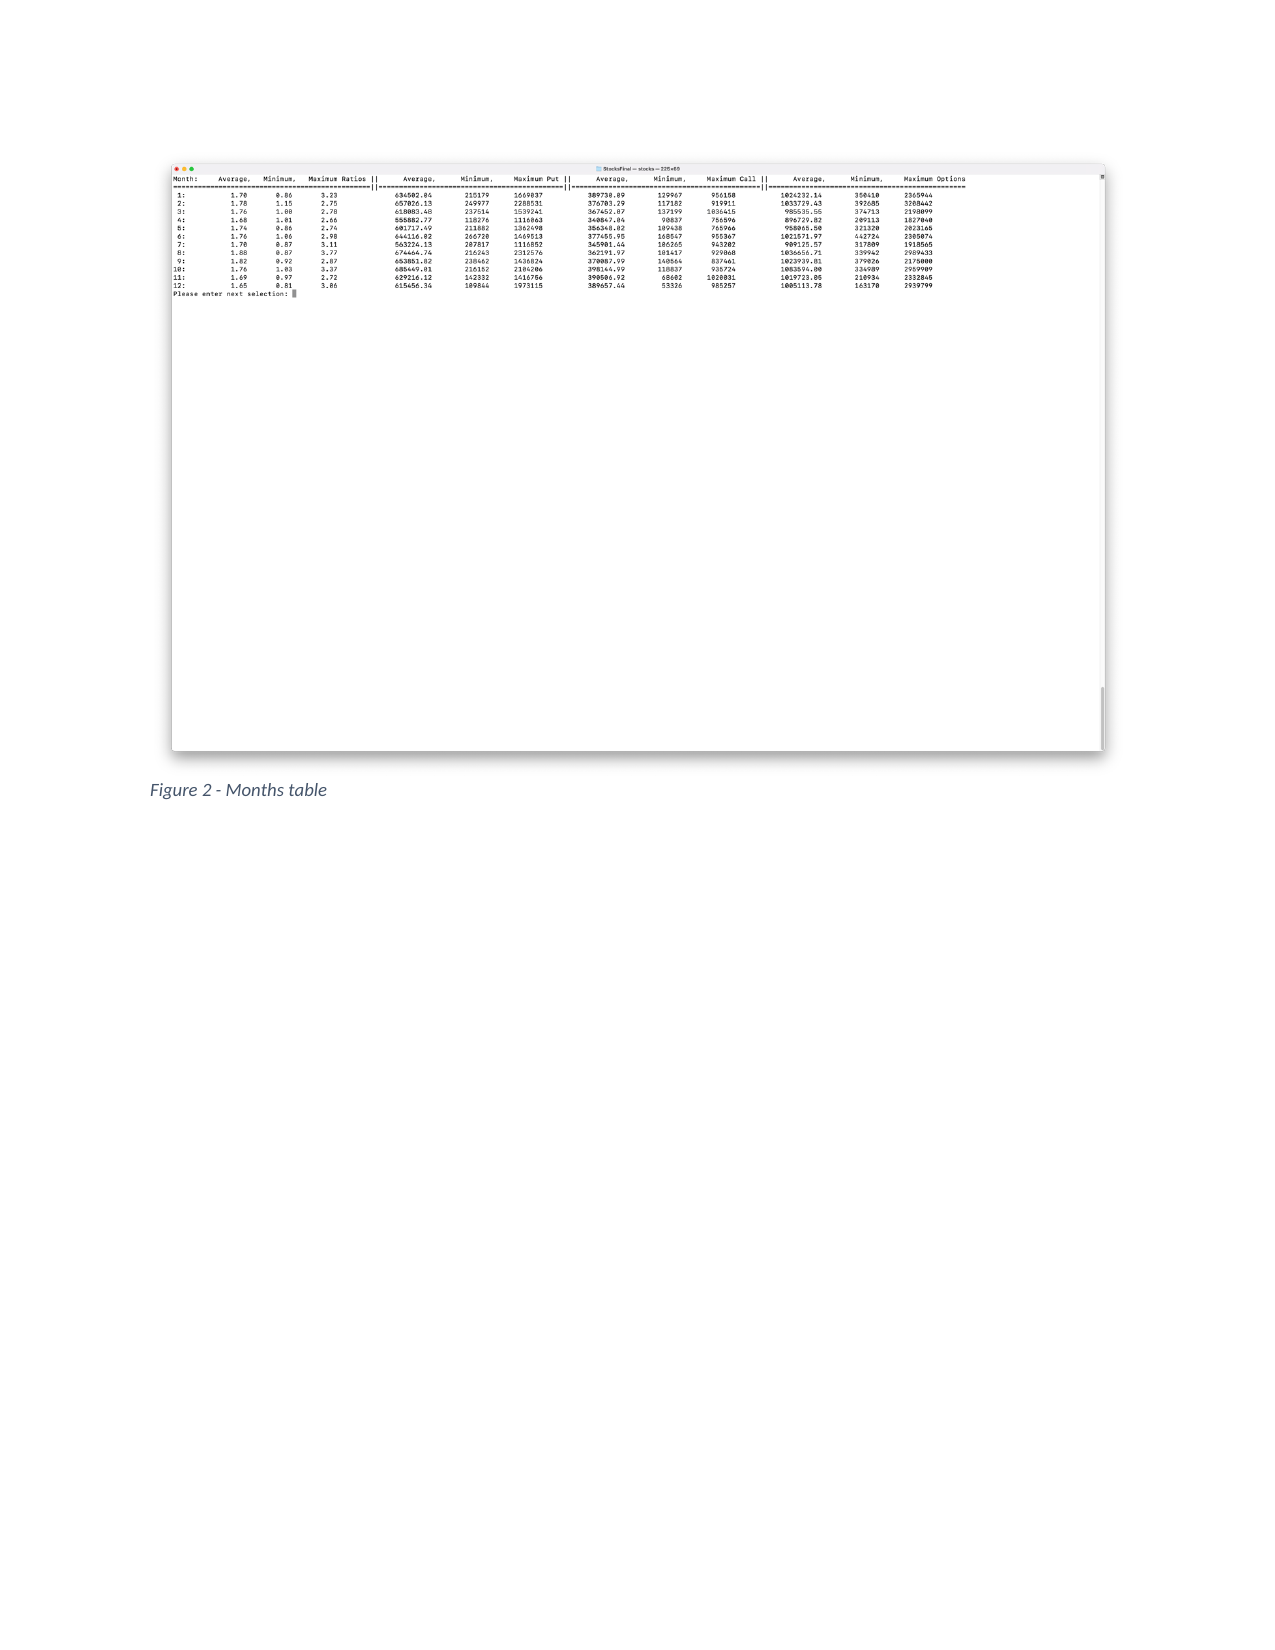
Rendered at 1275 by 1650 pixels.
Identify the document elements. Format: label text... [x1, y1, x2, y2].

picture [150, 150, 1125, 779]
